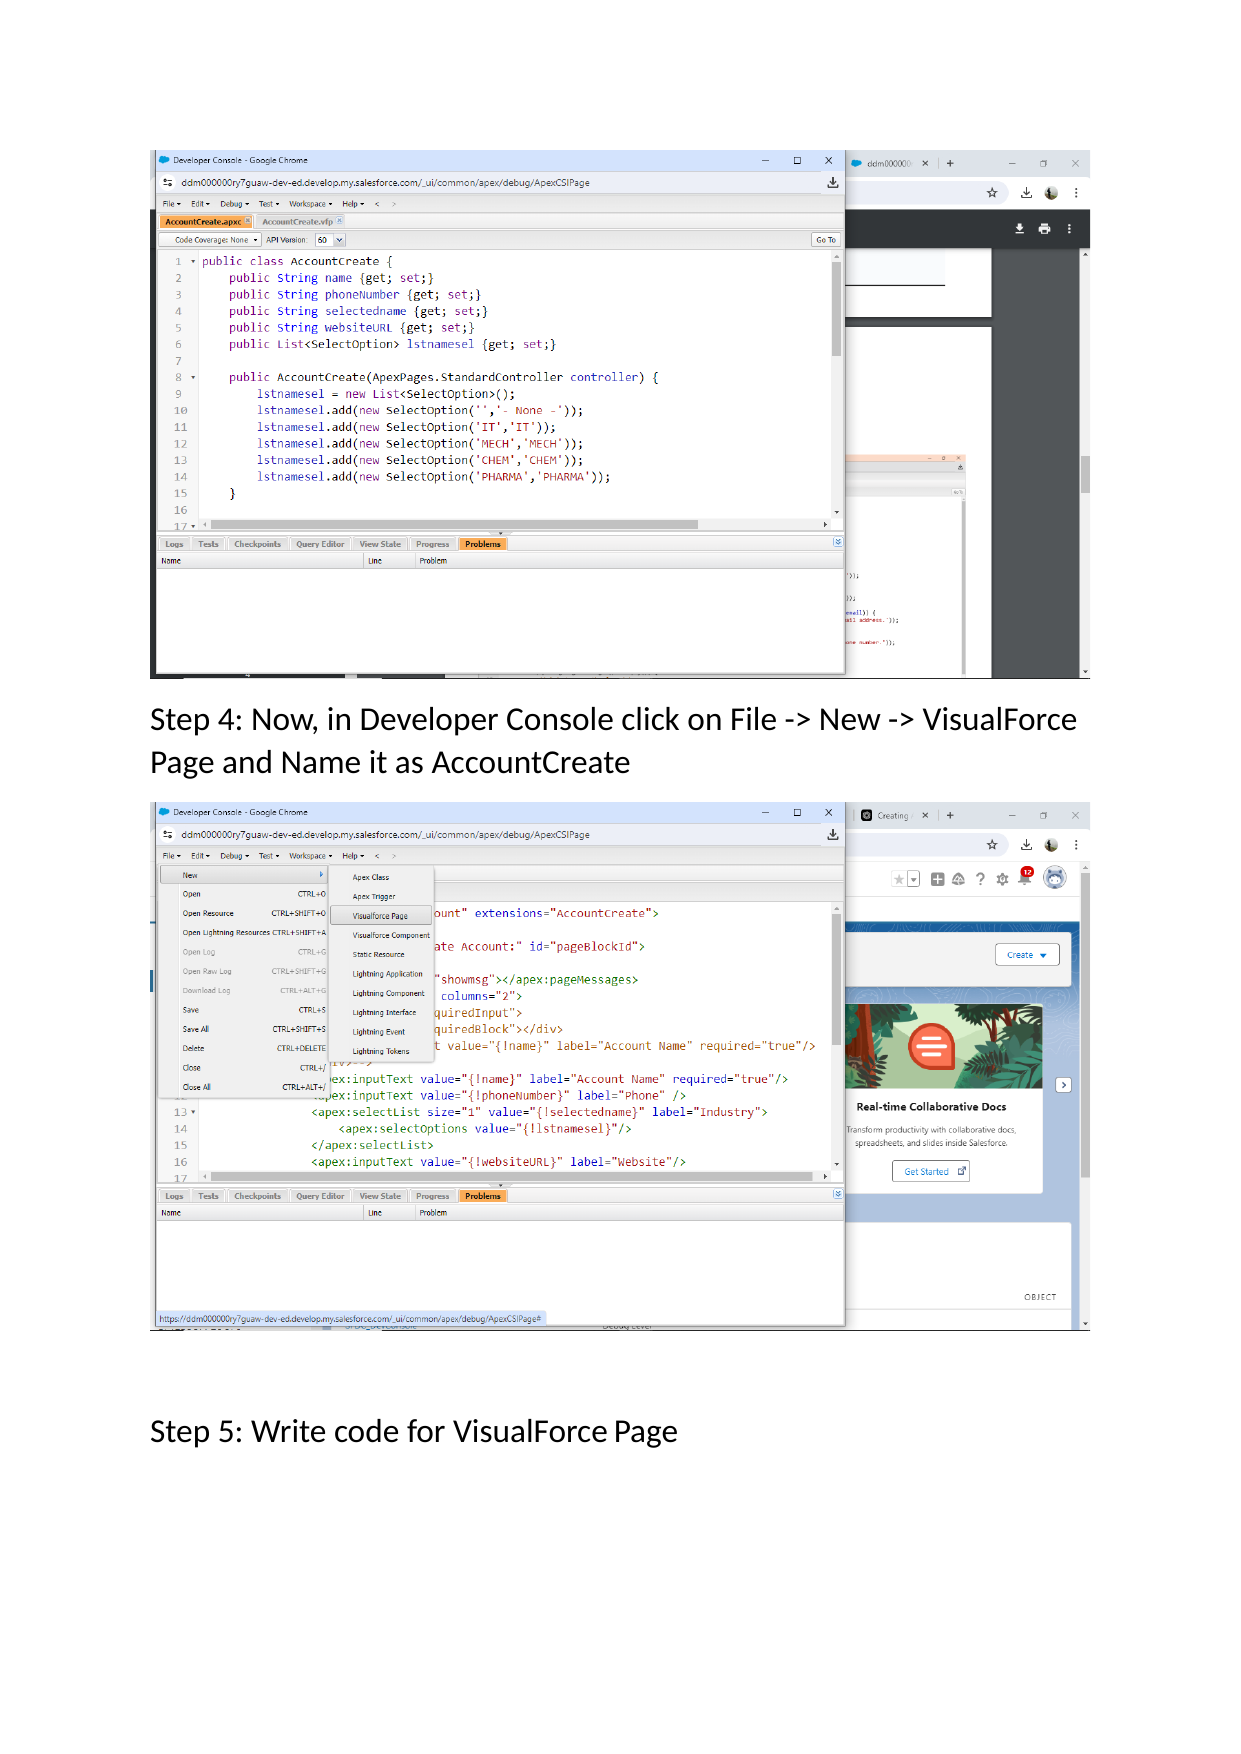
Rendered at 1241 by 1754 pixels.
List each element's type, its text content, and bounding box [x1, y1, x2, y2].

picture [150, 802, 1091, 1331]
text Step 5: Write code for VisualForce Page [150, 1410, 1090, 1451]
text Step 4: Now, in Developer Console click on File -> New -> VisualForce Page and Name it as AccountCreate [150, 697, 1090, 782]
picture [150, 150, 1091, 679]
